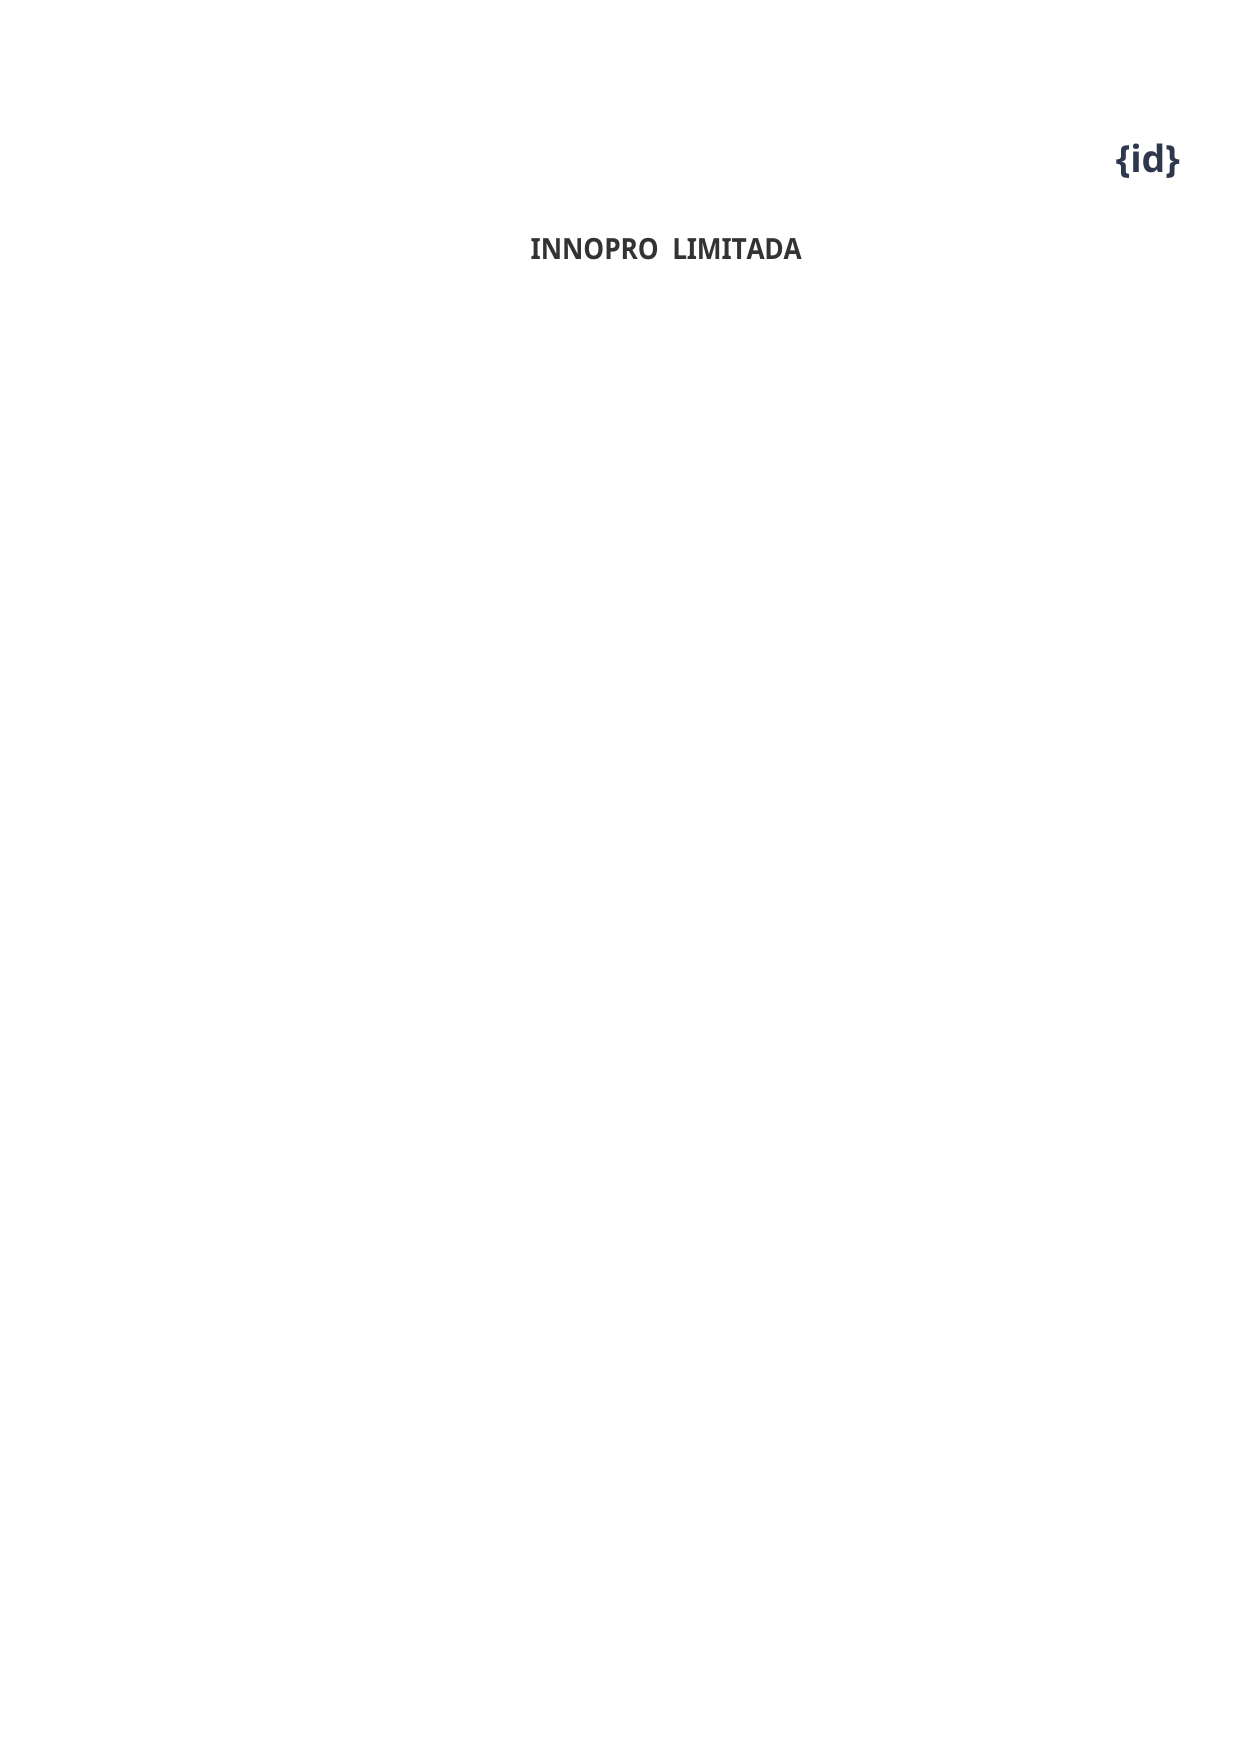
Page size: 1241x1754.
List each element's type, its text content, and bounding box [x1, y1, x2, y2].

text INNOPRO LIMITADA [152, 228, 1180, 268]
